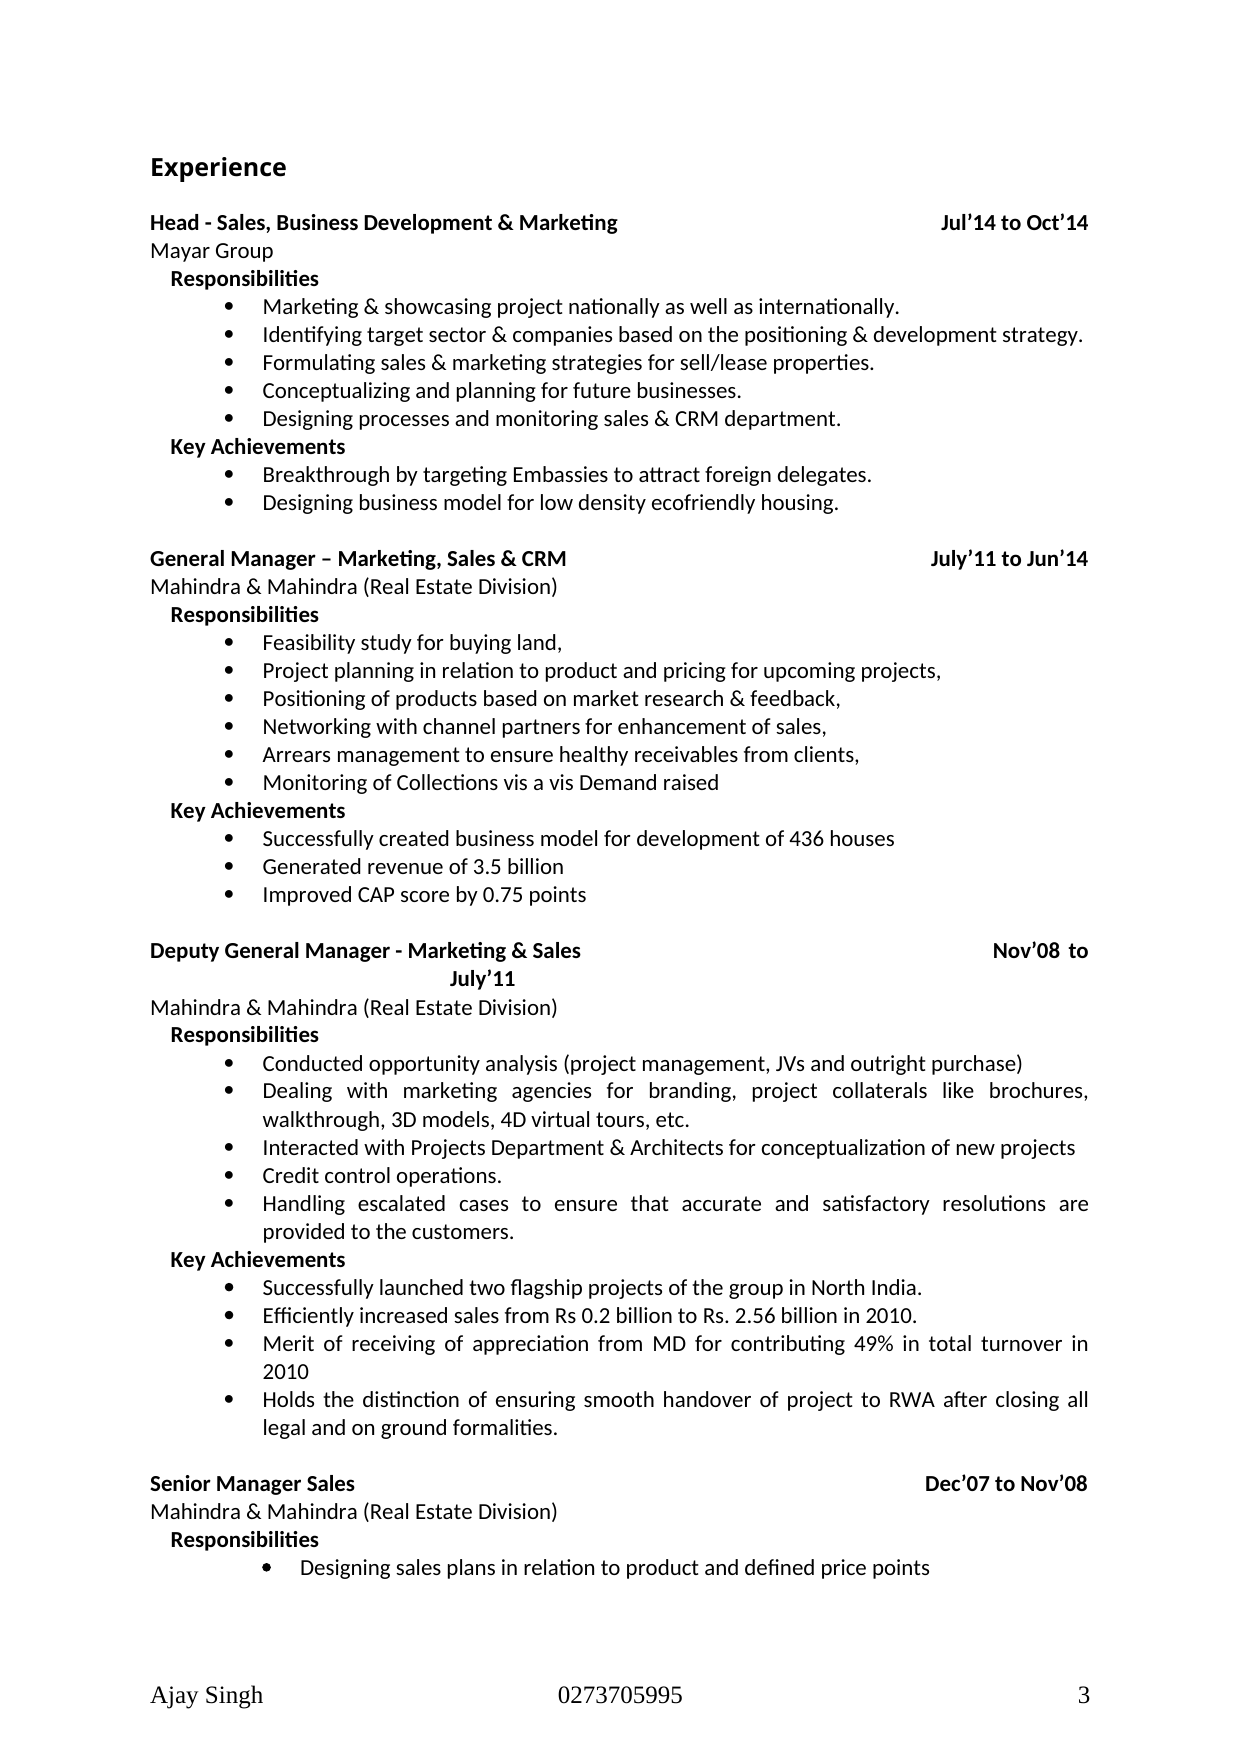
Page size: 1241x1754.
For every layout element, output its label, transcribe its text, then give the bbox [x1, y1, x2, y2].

text General Manager – Marketing, Sales & CRM July’11 to Jun’14 [150, 544, 1090, 572]
list Interacted with Projects Department & Architects for conceptualization of new projects [225, 1133, 1090, 1161]
list Networking with channel partners for enhancement of sales, [225, 712, 1090, 740]
text Responsibilities [150, 264, 1090, 292]
list Designing business model for low density ecofriendly housing. [225, 488, 1090, 516]
list Successfully created business model for development of 436 houses [225, 824, 1090, 852]
list Dealing with marketing agencies for branding, project collaterals like brochures, walkthrough, 3D models, 4D virtual tours, etc. [225, 1077, 1090, 1133]
list Marketing & showcasing project nationally as well as internationally. [225, 292, 1090, 320]
list Designing processes and monitoring sales & CRM department. [225, 404, 1090, 432]
text Mahindra & Mahindra (Real Estate Division) [150, 993, 1090, 1021]
list Merit of receiving of appreciation from MD for contributing 49% in total turnover in 2010 [225, 1329, 1090, 1385]
text Key Achievements [150, 1245, 1090, 1273]
list Project planning in relation to product and pricing for upcoming projects, [225, 656, 1090, 684]
text Responsibilities [150, 1021, 1090, 1049]
text Key Achievements [150, 796, 1090, 824]
list Conceptualizing and planning for future businesses. [225, 376, 1090, 404]
text Responsibilities [150, 1525, 1090, 1553]
list Monitoring of Collections vis a vis Demand raised [225, 768, 1090, 796]
text Responsibilities [150, 600, 1090, 628]
list Holds the distinction of ensuring smooth handover of project to RWA after closing all legal and on ground formalities. [225, 1385, 1090, 1441]
list Arrears management to ensure healthy receivables from clients, [225, 740, 1090, 768]
text Experience [150, 150, 1090, 184]
text Senior Manager Sales Dec’07 to Nov’08 [150, 1469, 1090, 1497]
text Mahindra & Mahindra (Real Estate Division) [150, 1497, 1090, 1525]
list Improved CAP score by 0.75 points [225, 881, 1090, 908]
list Handling escalated cases to ensure that accurate and satisfactory resolutions are provided to the customers. [225, 1189, 1090, 1245]
text Mayar Group [150, 236, 1090, 264]
list Successfully launched two flagship projects of the group in North India. [225, 1273, 1090, 1301]
list Generated revenue of 3.5 billion [225, 852, 1090, 881]
text Deputy General Manager - Marketing & Sales Nov’08 to July’11 [150, 937, 1090, 993]
list Efficiently increased sales from Rs 0.2 billion to Rs. 2.56 billion in 2010. [225, 1301, 1090, 1329]
list Formulating sales & marketing strategies for sell/lease properties. [225, 348, 1090, 376]
list Credit control operations. [225, 1161, 1090, 1189]
list Conducted opportunity analysis (project management, JVs and outright purchase) [225, 1049, 1090, 1077]
list Positioning of products based on market research & feedback, [225, 684, 1090, 712]
text Mahindra & Mahindra (Real Estate Division) [150, 572, 1090, 600]
text Key Achievements [150, 432, 1090, 460]
list Breakthrough by targeting Embassies to attract foreign delegates. [225, 460, 1090, 488]
text Head - Sales, Business Development & Marketing Jul’14 to Oct’14 [150, 208, 1090, 236]
list Identifying target sector & companies based on the positioning & development strategy. [225, 320, 1090, 348]
list Feasibility study for buying land, [225, 628, 1090, 656]
list Designing sales plans in relation to product and defined price points [262, 1553, 1090, 1581]
